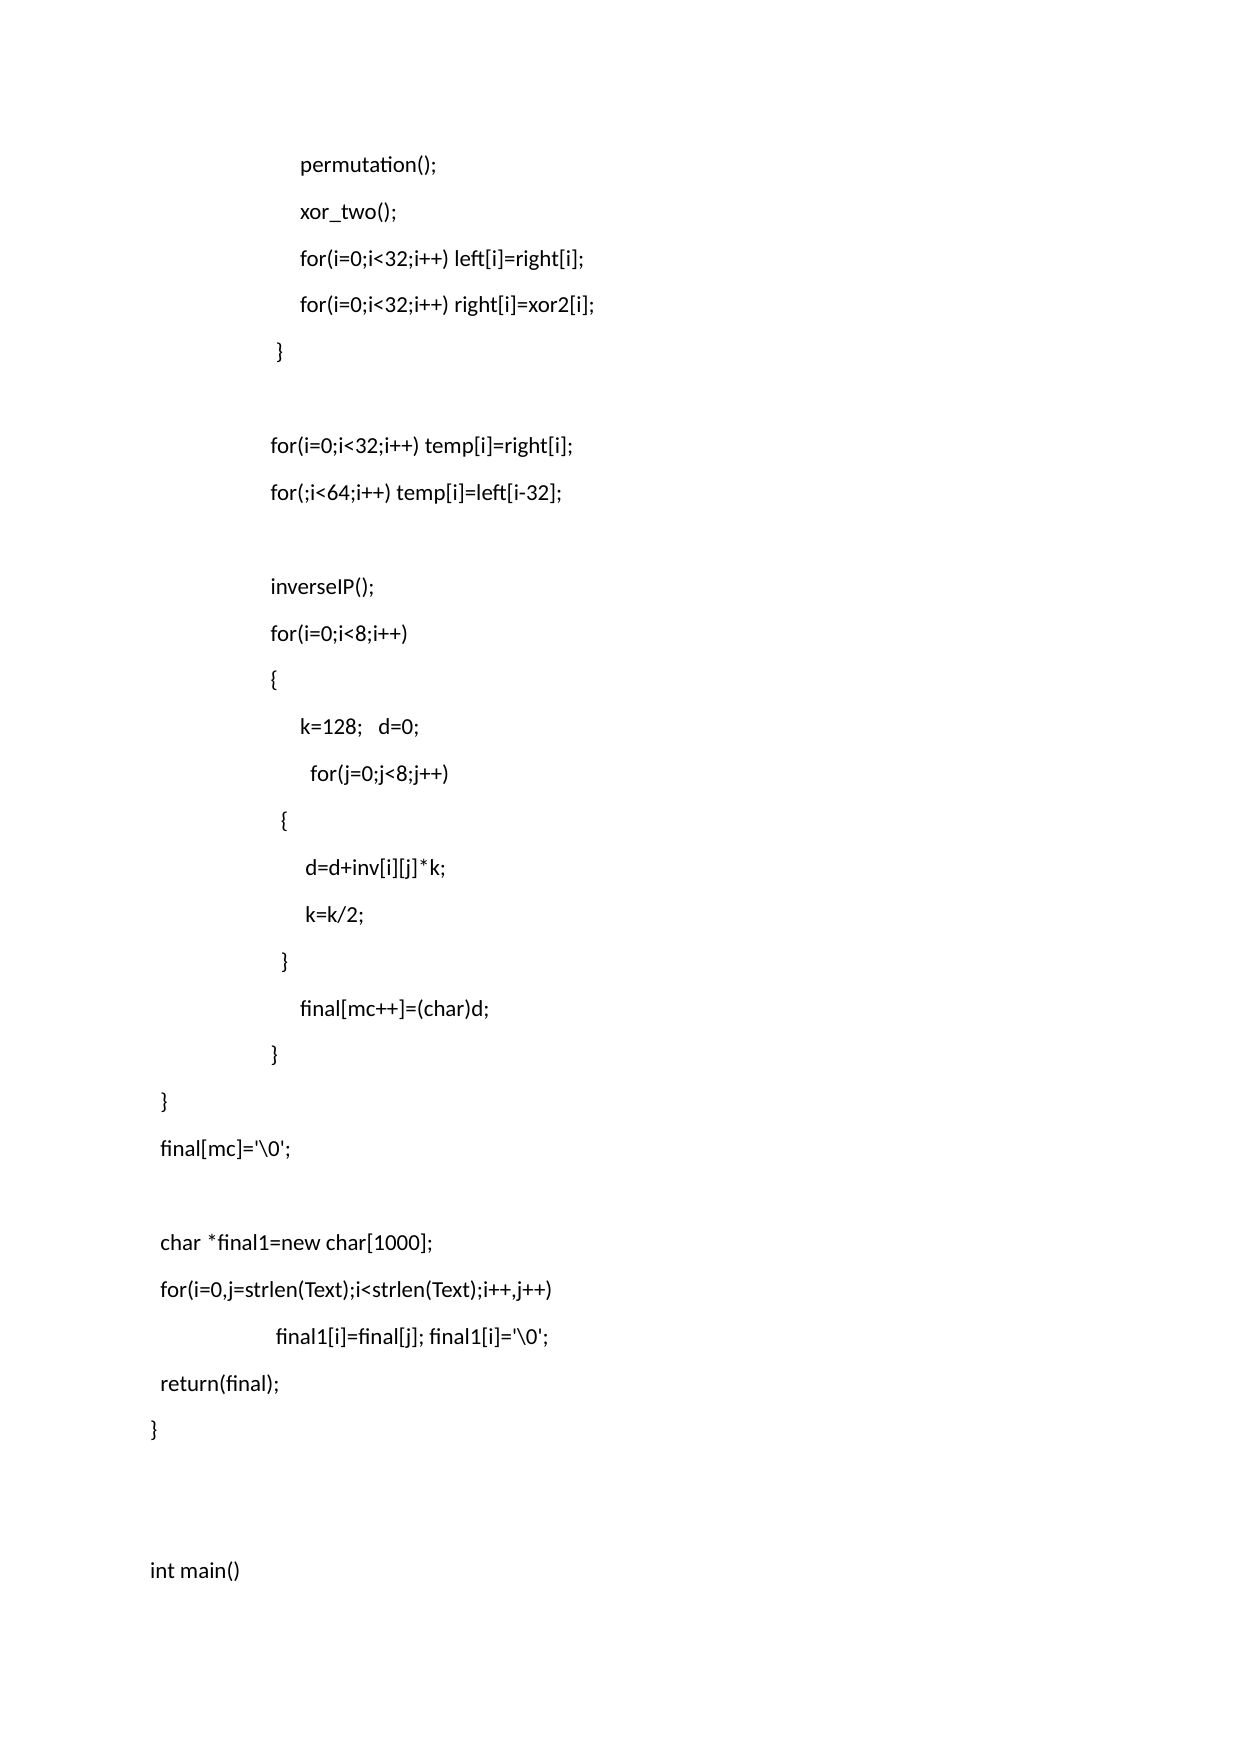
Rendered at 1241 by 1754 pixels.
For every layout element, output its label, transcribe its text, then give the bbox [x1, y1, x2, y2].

text for(i=0;i<8;i++) [150, 619, 1090, 647]
text { [150, 806, 1090, 834]
text } [150, 1416, 1090, 1444]
text permutation(); [150, 150, 1090, 178]
text final[mc++]=(char)d; [150, 994, 1090, 1022]
text int main() [150, 1556, 1090, 1584]
text } [150, 1087, 1090, 1116]
text d=d+inv[i][j]*k; [150, 853, 1090, 881]
text k=128; d=0; [150, 712, 1090, 741]
text xor_two(); [150, 197, 1090, 225]
text for(i=0,j=strlen(Text);i<strlen(Text);i++,j++) [150, 1275, 1090, 1303]
text } [150, 337, 1090, 366]
text for(;i<64;i++) temp[i]=left[i-32]; [150, 478, 1090, 506]
text k=k/2; [150, 900, 1090, 928]
text inverseIP(); [150, 572, 1090, 600]
text for(j=0;j<8;j++) [150, 759, 1090, 787]
text } [150, 947, 1090, 975]
text final[mc]='\0'; [150, 1134, 1090, 1162]
text return(final); [150, 1369, 1090, 1397]
text for(i=0;i<32;i++) left[i]=right[i]; [150, 244, 1090, 272]
text for(i=0;i<32;i++) temp[i]=right[i]; [150, 431, 1090, 459]
text { [150, 666, 1090, 694]
text final1[i]=final[j]; final1[i]='\0'; [150, 1322, 1090, 1350]
text } [150, 1041, 1090, 1069]
text for(i=0;i<32;i++) right[i]=xor2[i]; [150, 291, 1090, 319]
text char *final1=new char[1000]; [150, 1228, 1090, 1256]
